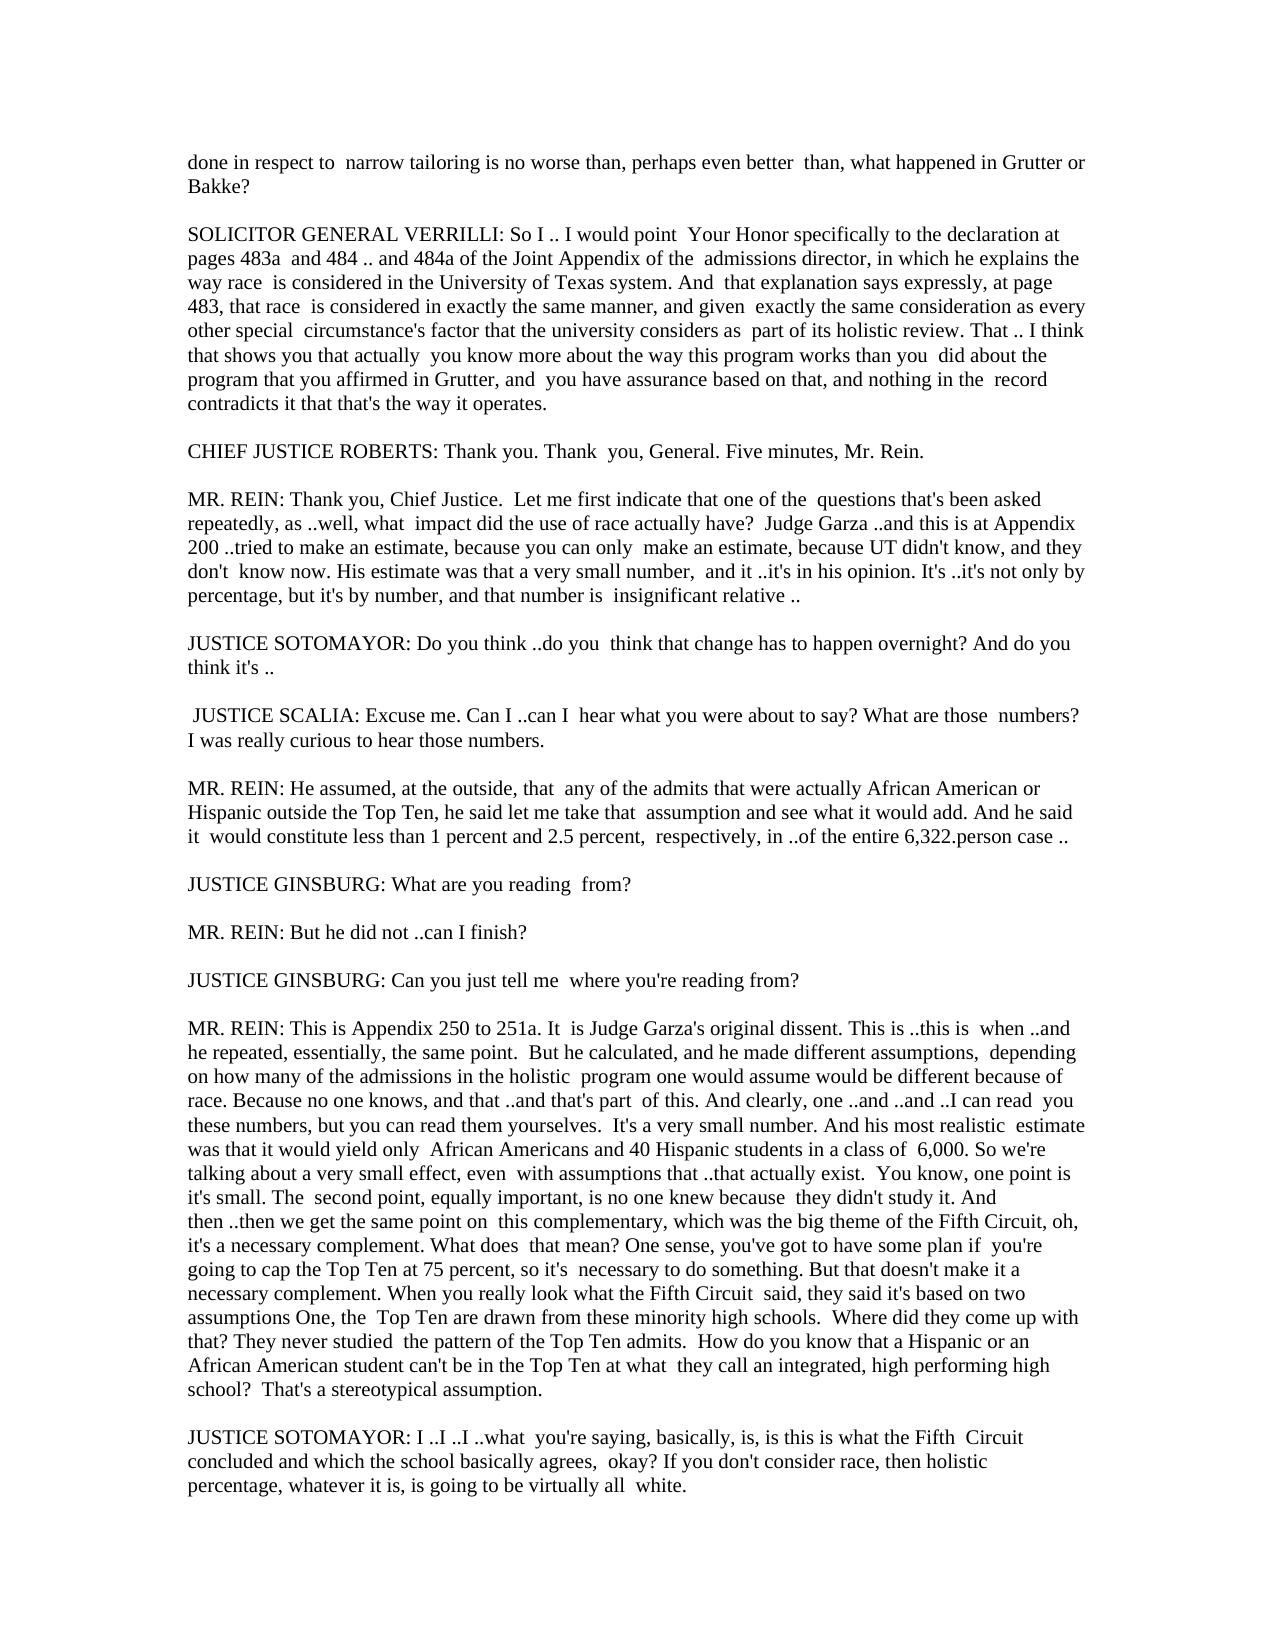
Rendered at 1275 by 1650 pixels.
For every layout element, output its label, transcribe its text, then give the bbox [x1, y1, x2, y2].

text JUSTICE GINSBURG: Can you just tell me where you're reading from? [187, 968, 1087, 992]
text JUSTICE SOTOMAYOR: Do you think ..do you think that change has to happen overnight? And do you think it's .. [187, 631, 1087, 679]
text CHIEF JUSTICE ROBERTS: Thank you. Thank you, General. Five minutes, Mr. Rein. [187, 439, 1087, 463]
text MR. REIN: Thank you, Chief Justice. Let me first indicate that one of the questions that's been asked repeatedly, as ..well, what impact did the use of race actually have? Judge Garza ..and this is at Appendix 200 ..tried to make an estimate, because you can only make an estimate, because UT didn't know, and they don't know now. His estimate was that a very small number, and it ..it's in his opinion. It's ..it's not only by percentage, but it's by number, and that number is insignificant relative .. [187, 487, 1087, 607]
text JUSTICE SCALIA: Excuse me. Can I ..can I hear what you were about to say? What are those numbers? I was really curious to hear those numbers. [187, 703, 1087, 752]
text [187, 150, 1087, 198]
text SOLICITOR GENERAL VERRILLI: So I .. I would point Your Honor specifically to the declaration at pages 483a and 484 .. and 484a of the Joint Appendix of the admissions director, in which he explains the way race is considered in the University of Texas system. And that explanation says expressly, at page 483, that race is considered in exactly the same manner, and given exactly the same consideration as every other special circumstance's factor that the university considers as part of its holistic review. That .. I think that shows you that actually you know more about the way this program works than you did about the program that you affirmed in Grutter, and you have assurance based on that, and nothing in the record contradicts it that that's the way it operates. [187, 222, 1087, 415]
text MR. REIN: This is Appendix 250 to 251a. It is Judge Garza's original dissent. This is ..this is when ..and he repeated, essentially, the same point. But he calculated, and he made different assumptions, depending on how many of the admissions in the holistic program one would assume would be different because of race. Because no one knows, and that ..and that's part of this. And clearly, one ..and ..and ..I can read you these numbers, but you can read them yourselves. It's a very small number. And his most realistic estimate was that it would yield only African Americans and 40 Hispanic students in a class of 6,000. So we're talking about a very small effect, even with assumptions that ..that actually exist. You know, one point is it's small. The second point, equally important, is no one knew because they didn't study it. And then ..then we get the same point on this complementary, which was the big theme of the Fifth Circuit, oh, it's a necessary complement. What does that mean? One sense, you've got to have some plan if you're going to cap the Top Ten at 75 percent, so it's necessary to do something. But that doesn't make it a necessary complement. When you really look what the Fifth Circuit said, they said it's based on two assumptions One, the Top Ten are drawn from these minority high schools. Where did they come up with that? They never studied the pattern of the Top Ten admits. How do you know that a Hispanic or an African American student can't be in the Top Ten at what they call an integrated, high performing high school? That's a stereotypical assumption. [187, 1016, 1087, 1401]
text MR. REIN: But he did not ..can I finish? [187, 920, 1087, 944]
text JUSTICE GINSBURG: What are you reading from? [187, 872, 1087, 896]
text MR. REIN: He assumed, at the outside, that any of the admits that were actually African American or Hispanic outside the Top Ten, he said let me take that assumption and see what it would add. And he said it would constitute less than 1 percent and 2.5 percent, respectively, in ..of the entire 6,322.person case .. [187, 776, 1087, 848]
text JUSTICE SOTOMAYOR: I ..I ..I ..what you're saying, basically, is, is this is what the Fifth Circuit concluded and which the school basically agrees, okay? If you don't consider race, then holistic percentage, whatever it is, is going to be virtually all white. [187, 1425, 1087, 1497]
